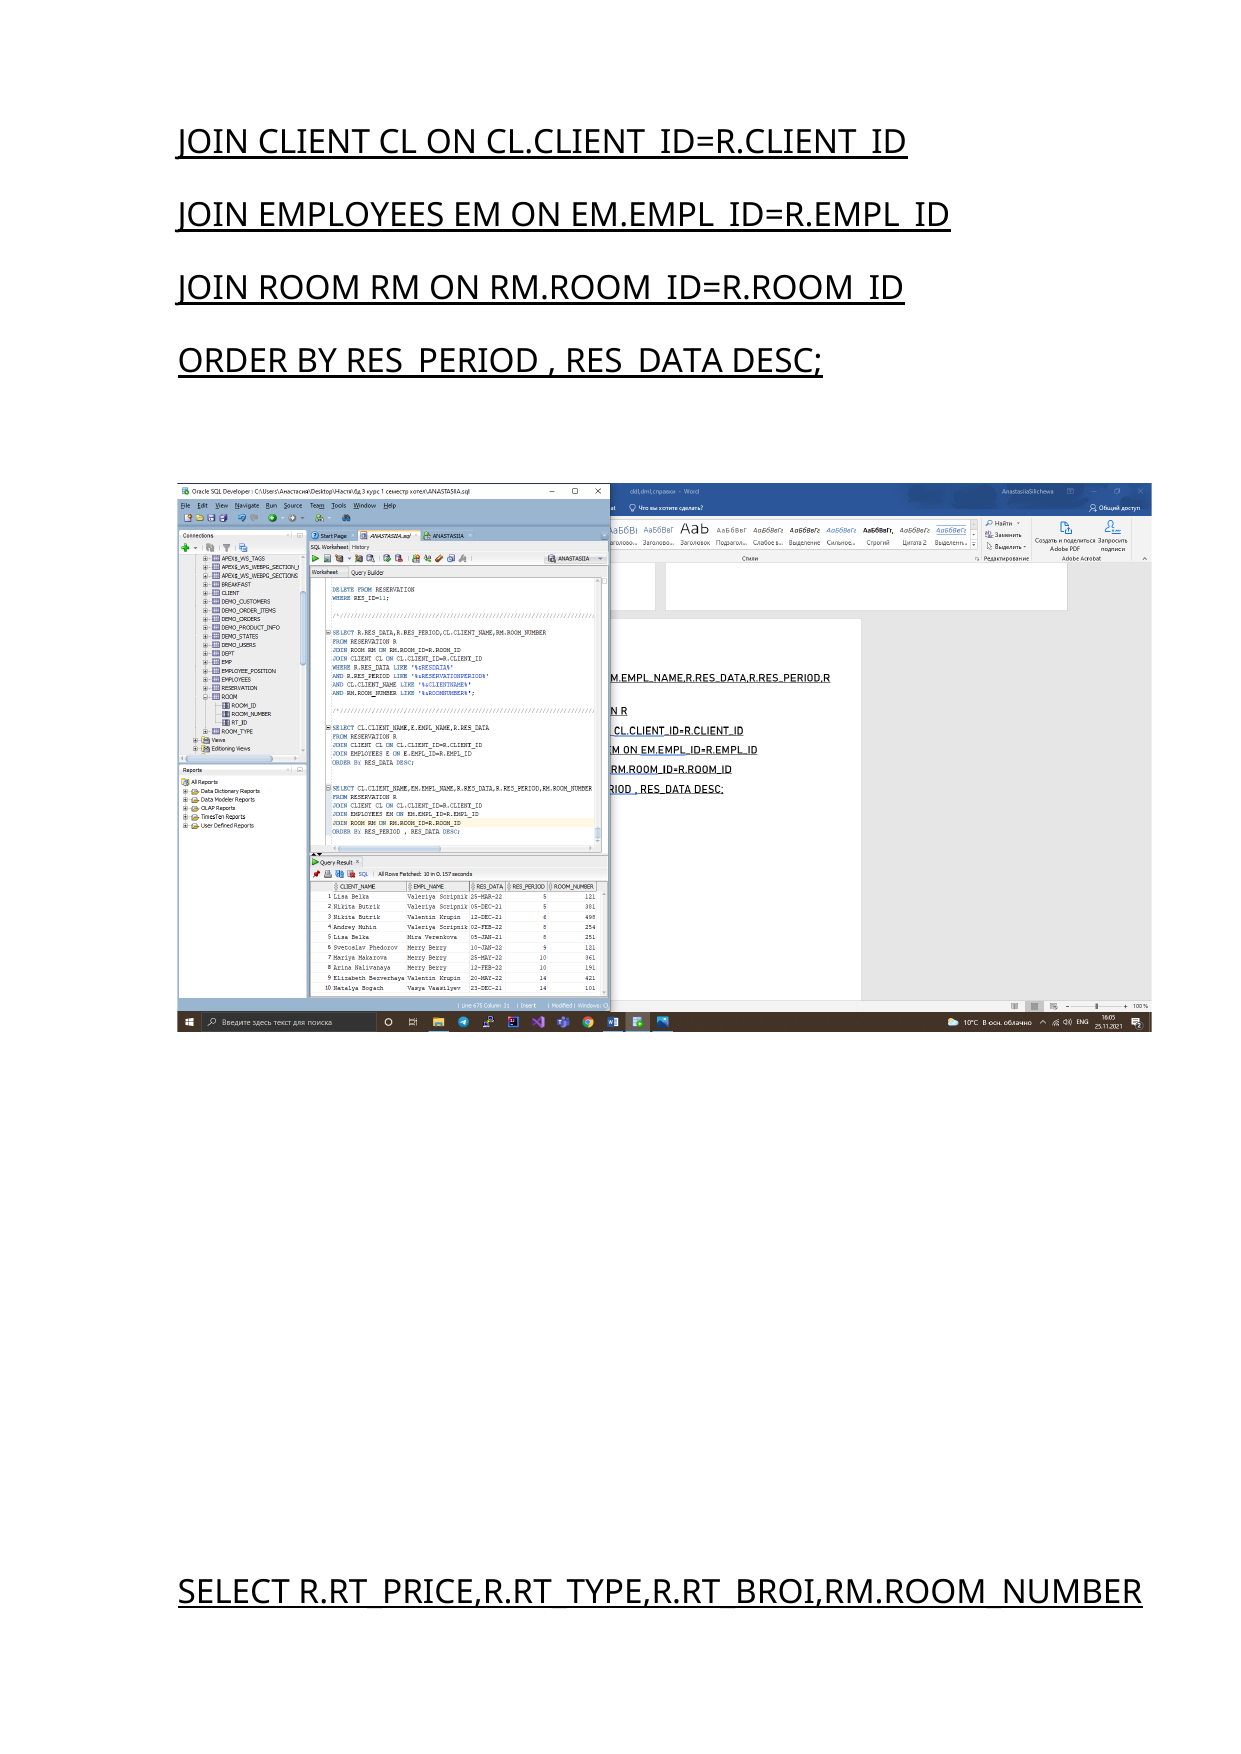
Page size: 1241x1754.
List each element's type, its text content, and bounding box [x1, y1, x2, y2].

text JOIN ROOM RM ON RM.ROOM_ID=R.ROOM_ID [177, 264, 1152, 309]
picture [177, 483, 1152, 1032]
text JOIN EMPLOYEES EM ON EM.EMPL_ID=R.EMPL_ID [177, 191, 1152, 237]
text ORDER BY RES_PERIOD , RES_DATA DESC; [177, 337, 1152, 383]
text SELECT R.RT_PRICE,R.RT_TYPE,R.RT_BROI,RM.ROOM_NUMBER [177, 1567, 1152, 1613]
text JOIN CLIENT CL ON CL.CLIENT_ID=R.CLIENT_ID [177, 118, 1152, 163]
